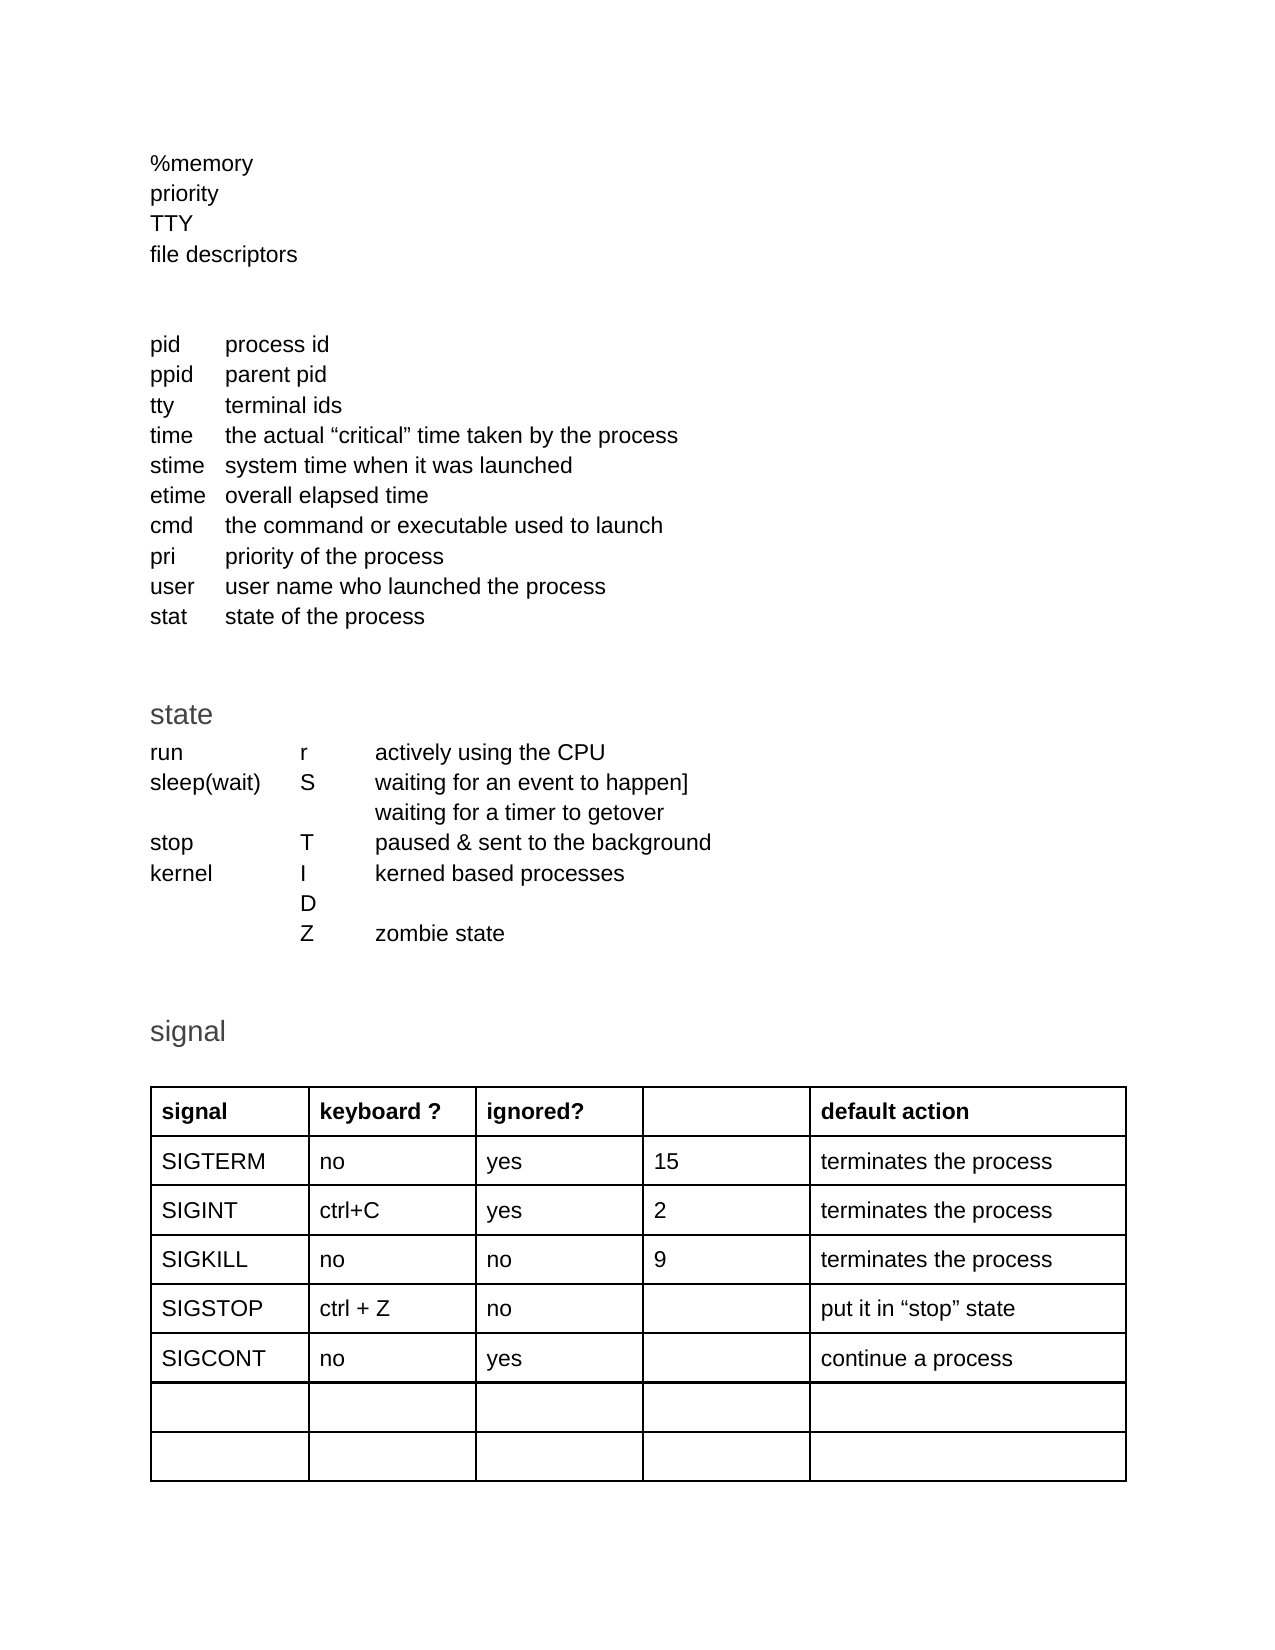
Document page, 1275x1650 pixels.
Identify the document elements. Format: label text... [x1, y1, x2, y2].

table_cell [644, 1334, 809, 1381]
table_cell ctrl+C [310, 1186, 475, 1234]
text ppid parent pid [150, 361, 1125, 388]
text time the actual “critical” time taken by the process [150, 422, 1125, 448]
table_cell [644, 1384, 809, 1431]
table_cell [152, 1384, 308, 1431]
text TTY [150, 210, 1125, 237]
text priority [150, 180, 1125, 207]
text stime system time when it was launched [150, 452, 1125, 478]
table_cell [644, 1285, 809, 1332]
table_cell [310, 1384, 475, 1431]
table_cell SIGCONT [152, 1334, 308, 1381]
text sleep(wait) S waiting for an event to happen] [150, 769, 1125, 795]
table_cell [644, 1433, 809, 1480]
table_cell [811, 1384, 1125, 1431]
table_cell no [477, 1285, 642, 1332]
table_cell [811, 1433, 1125, 1480]
table_cell terminates the process [811, 1186, 1125, 1234]
table_cell no [310, 1334, 475, 1381]
table_cell terminates the process [811, 1236, 1125, 1283]
text D [150, 890, 1125, 916]
table_cell ctrl + Z [310, 1285, 475, 1332]
table_cell no [310, 1137, 475, 1184]
table_header default action [811, 1088, 1125, 1135]
text file descriptors [150, 241, 1125, 267]
table_header [644, 1088, 809, 1135]
text tty terminal ids [150, 392, 1125, 418]
table_cell [152, 1433, 308, 1480]
table_cell SIGTERM [152, 1137, 308, 1184]
subtitle signal [150, 1014, 1125, 1047]
text kernel I kerned based processes [150, 859, 1125, 886]
table_header ignored? [477, 1088, 642, 1135]
table_cell SIGKILL [152, 1236, 308, 1283]
table_cell SIGINT [152, 1186, 308, 1234]
text stop T paused & sent to the background [150, 829, 1125, 856]
table_cell [477, 1433, 642, 1480]
table_cell continue a process [811, 1334, 1125, 1381]
text run r actively using the CPU [150, 739, 1125, 765]
text pid process id [150, 331, 1125, 358]
table_cell no [477, 1236, 642, 1283]
table_header keyboard ? [310, 1088, 475, 1135]
table_cell [310, 1433, 475, 1480]
text user user name who launched the process [150, 573, 1125, 599]
subtitle state [150, 697, 1125, 730]
table_cell [477, 1384, 642, 1431]
text cmd the command or executable used to launch [150, 512, 1125, 539]
table_cell 15 [644, 1137, 809, 1184]
table_header signal [152, 1088, 308, 1135]
table_cell terminates the process [811, 1137, 1125, 1184]
table_cell 9 [644, 1236, 809, 1283]
table_cell yes [477, 1137, 642, 1184]
table_cell yes [477, 1186, 642, 1234]
text waiting for a timer to getover [150, 799, 1125, 826]
table_cell SIGSTOP [152, 1285, 308, 1332]
table_cell no [310, 1236, 475, 1283]
table_cell yes [477, 1334, 642, 1381]
table_cell 2 [644, 1186, 809, 1234]
table_cell put it in “stop” state [811, 1285, 1125, 1332]
text pri priority of the process [150, 543, 1125, 569]
text etime overall elapsed time [150, 482, 1125, 509]
text stat state of the process [150, 603, 1125, 629]
text Z zombie state [150, 920, 1125, 946]
text %memory [150, 150, 1125, 176]
